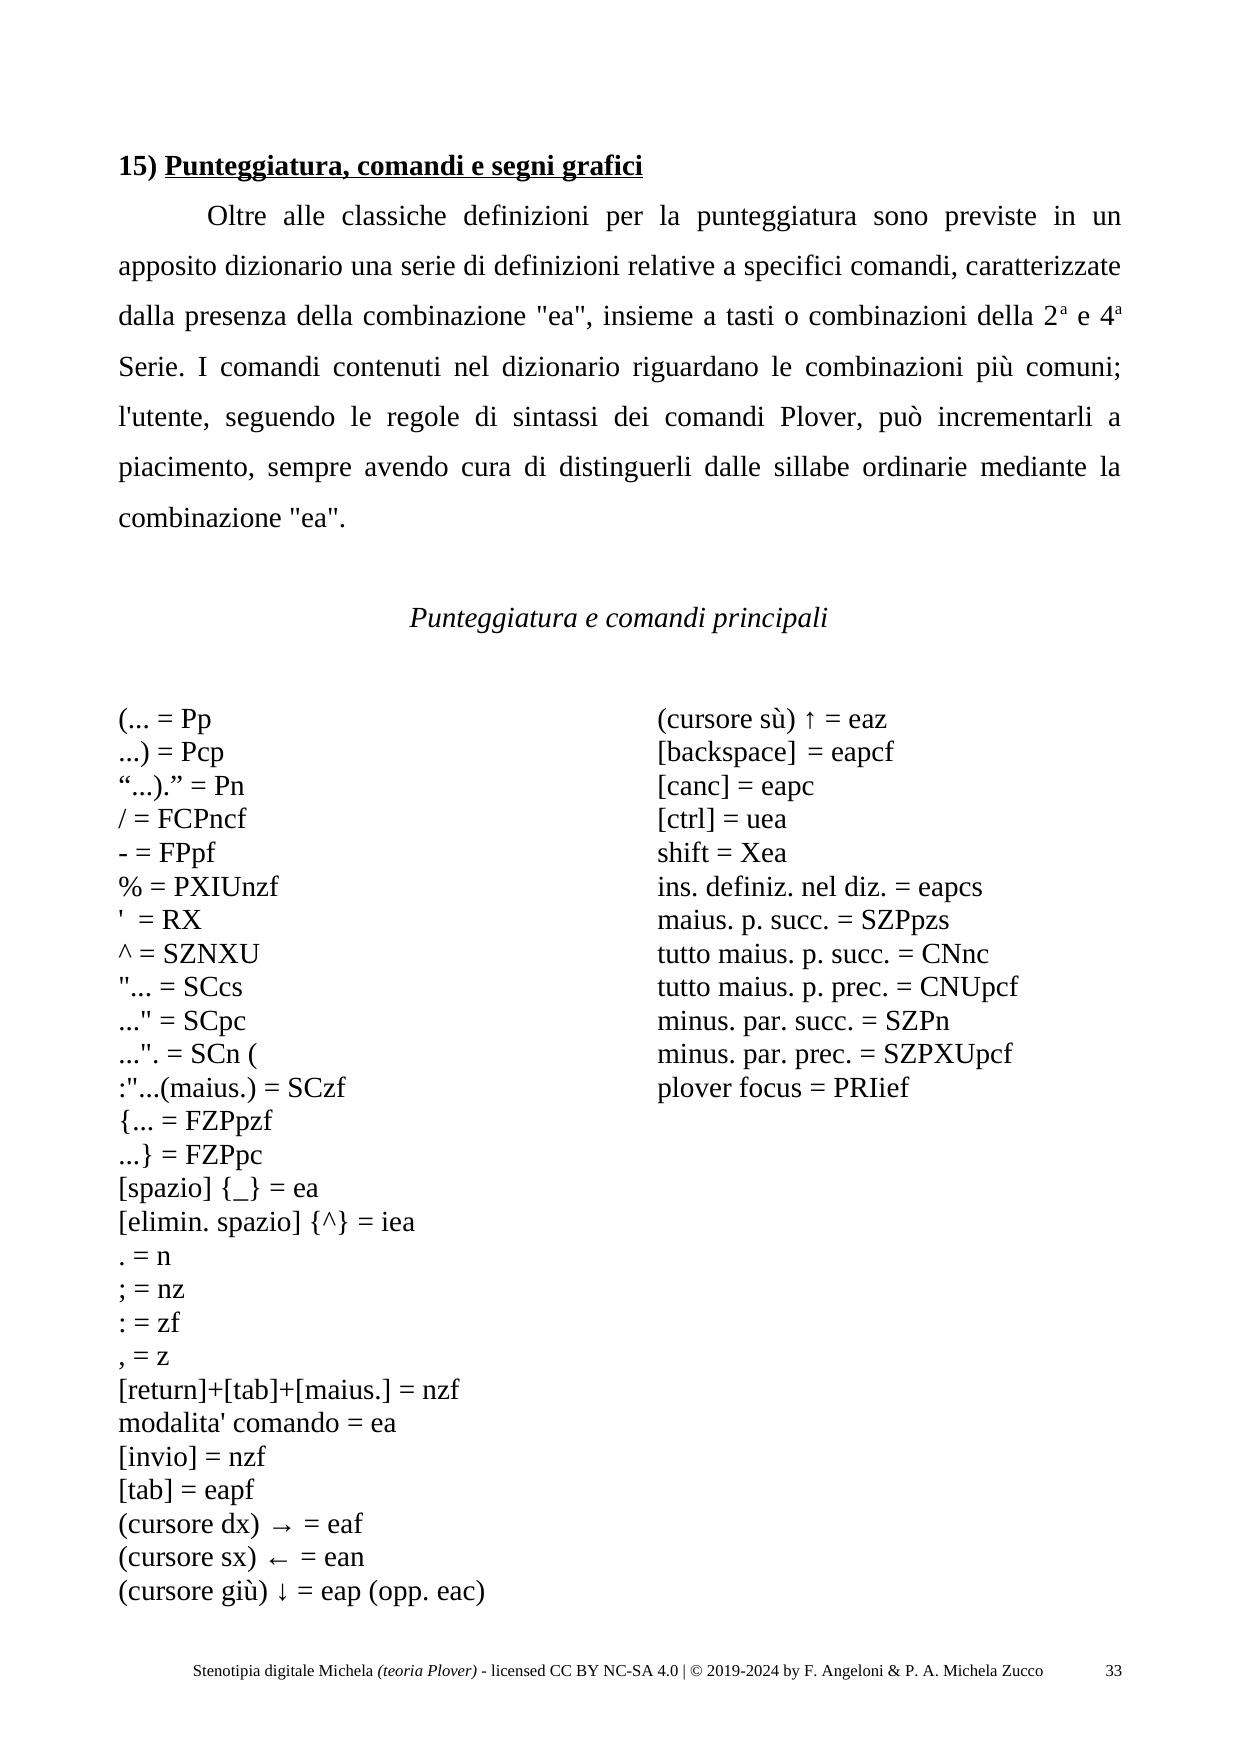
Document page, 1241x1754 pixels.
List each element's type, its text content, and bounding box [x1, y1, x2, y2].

text {... = FZPpzf [118, 1103, 583, 1137]
text (cursore dx) → = eaf [118, 1506, 583, 1539]
text [return]+[tab]+[maius.] = nzf [118, 1372, 583, 1405]
text ...". = SCn ( [118, 1036, 583, 1070]
text [backspace] = eapcf [657, 734, 1122, 768]
text ^ = SZNXU [118, 936, 583, 969]
text (cursore sù) ↑ = eaz [657, 701, 1122, 734]
title Punteggiatura e comandi principali [118, 600, 1122, 634]
text ...} = FZPpc [118, 1137, 583, 1171]
text ...) = Pcp [118, 734, 583, 768]
text “...).” = Pn [118, 768, 583, 802]
text minus. par. prec. = SZPXUpcf [657, 1036, 1122, 1070]
text minus. par. succ. = SZPn [657, 1003, 1122, 1036]
text (cursore giù) ↓ = eap (opp. eac) [118, 1573, 583, 1607]
text plover focus = PRIief [657, 1070, 1122, 1103]
text . = n [118, 1238, 583, 1271]
text [elimin. spazio] {^} = iea [118, 1204, 583, 1238]
title 15) Punteggiatura, comandi e segni grafici [118, 148, 1122, 181]
text tutto maius. p. prec. = CNUpcf [657, 969, 1122, 1003]
text , = z [118, 1338, 583, 1372]
text - = FPpf [118, 835, 583, 869]
text ins. definiz. nel diz. = eapcs [657, 869, 1122, 902]
title Oltre alle classiche definizioni per la punteggiatura sono previste in un apposito dizionario una serie di definizioni relative a specifici comandi, caratterizzate dalla presenza della combinazione "ea", insieme a tasti o combinazioni della 2a e 4a Serie. I comandi contenuti nel dizionario riguardano le combinazioni più comuni; l'utente, seguendo le regole di sintassi dei comandi Plover, può incrementarli a piacimento, sempre avendo cura di distinguerli dalle sillabe ordinarie mediante la combinazione "ea". [118, 198, 1122, 533]
text "... = SCcs [118, 969, 583, 1003]
text tutto maius. p. succ. = CNnc [657, 936, 1122, 969]
text [spazio] {_} = ea [118, 1171, 583, 1204]
text shift = Xea [657, 835, 1122, 869]
text [canc] = eapc [657, 768, 1122, 802]
text ..." = SCpc [118, 1003, 583, 1036]
text modalita' comando = ea [118, 1405, 583, 1439]
text : = zf [118, 1305, 583, 1338]
text % = PXIUnzf [118, 869, 583, 902]
text (... = Pp [118, 701, 583, 734]
text ; = nz [118, 1271, 583, 1305]
text [invio] = nzf [118, 1439, 583, 1472]
text (cursore sx) ← = ean [118, 1539, 583, 1573]
text [tab] = eapf [118, 1472, 583, 1506]
text [ctrl] = uea [657, 802, 1122, 835]
text maius. p. succ. = SZPpzs [657, 902, 1122, 936]
text / = FCPncf [118, 802, 583, 835]
text :"...(maius.) = SCzf [118, 1070, 583, 1103]
text ' = RX [118, 902, 583, 936]
